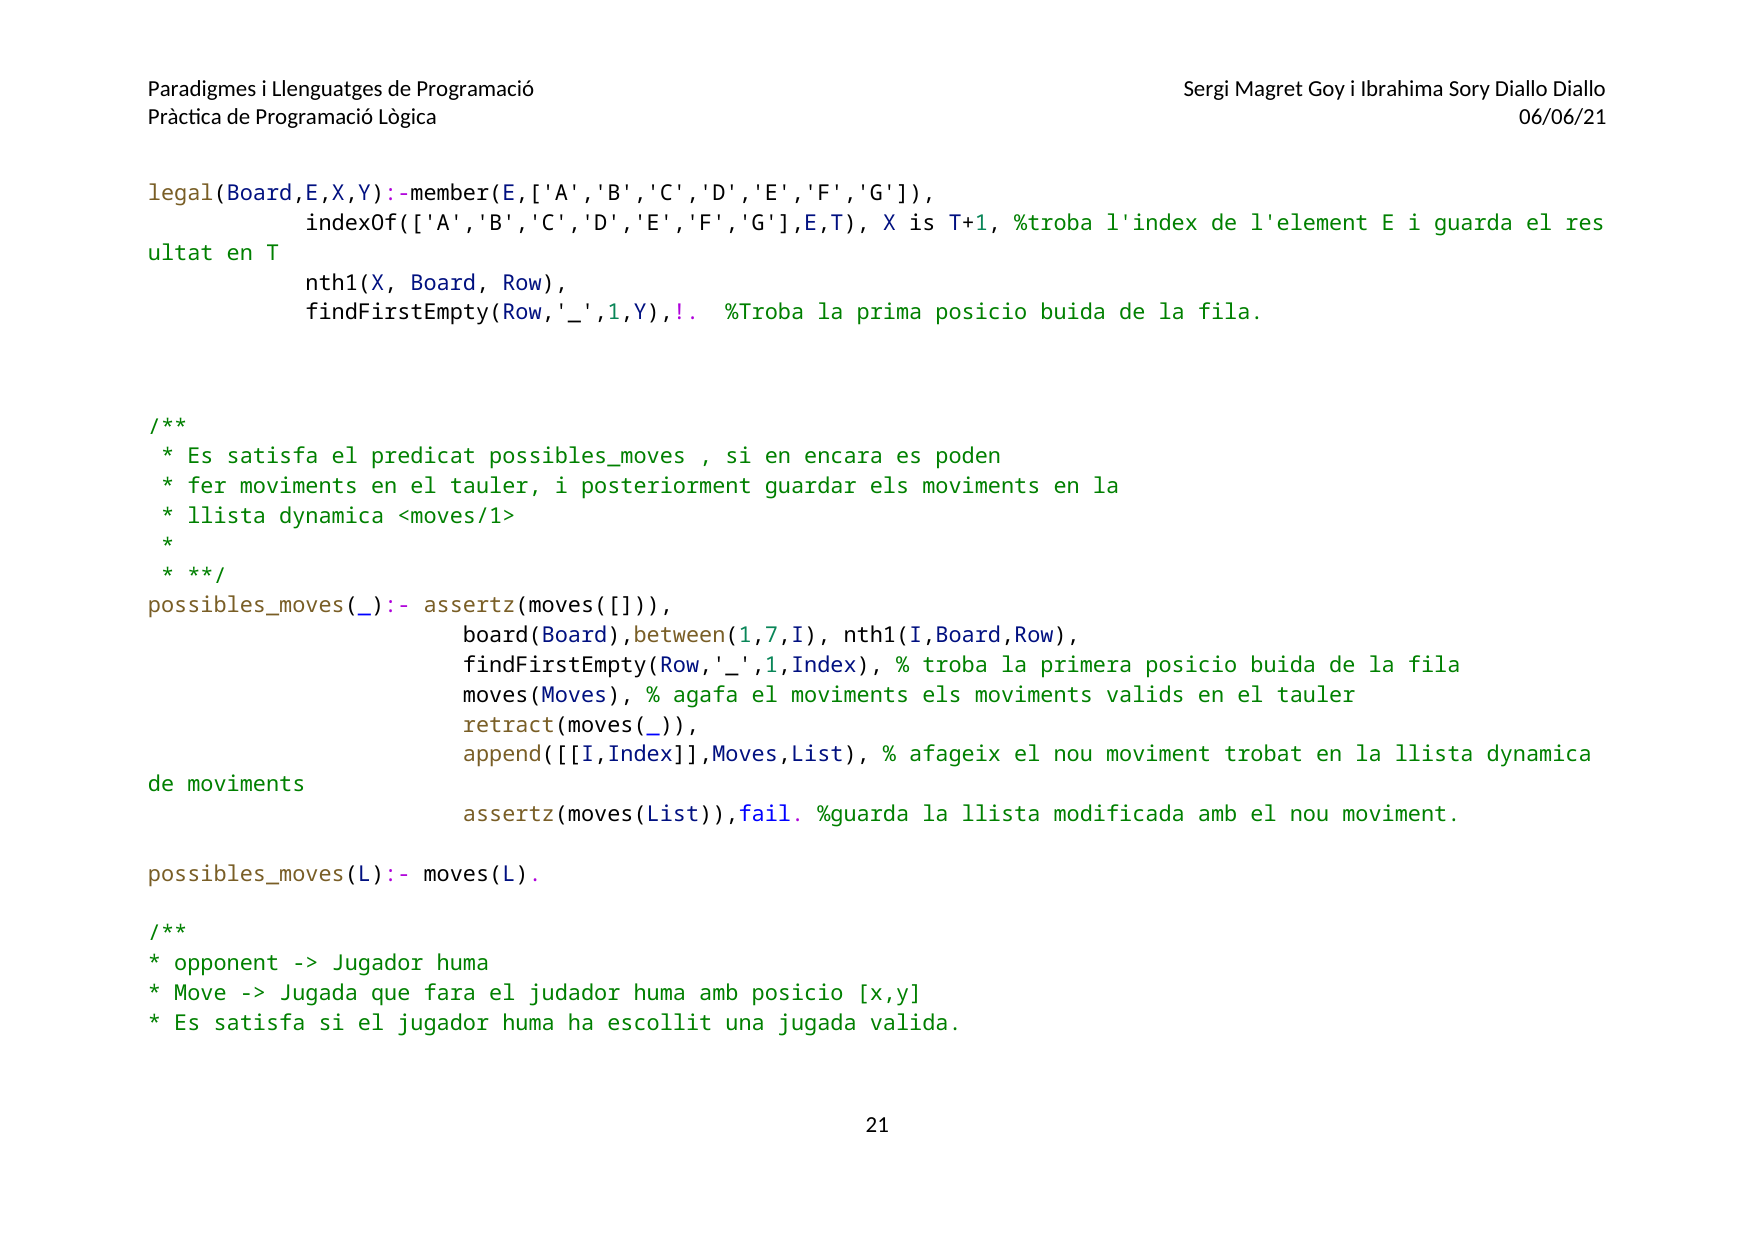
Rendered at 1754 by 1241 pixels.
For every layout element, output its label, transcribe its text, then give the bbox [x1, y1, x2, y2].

text retract(moves(_)), [148, 708, 1606, 738]
text findFirstEmpty(Row,'_',1,Y),!. %Troba la prima posicio buida de la fila. [148, 296, 1606, 326]
text nth1(X, Board, Row), [148, 267, 1606, 296]
text append([[I,Index]],Moves,List), % afageix el nou moviment trobat en la llista dynamica de moviments [148, 738, 1606, 798]
text * Es satisfa si el jugador huma ha escollit una jugada valida. [148, 1006, 1606, 1036]
text /** [148, 411, 1606, 440]
text possibles_moves(L):- moves(L). [148, 857, 1606, 887]
text * Es satisfa el predicat possibles_moves , si en encara es poden [148, 440, 1606, 470]
text assertz(moves(List)),fail. %guarda la llista modificada amb el nou moviment. [148, 798, 1606, 828]
text /** [148, 917, 1606, 947]
text board(Board),between(1,7,I), nth1(I,Board,Row), [148, 619, 1606, 649]
text legal(Board,E,X,Y):-member(E,['A','B','C','D','E','F','G']), [148, 177, 1606, 207]
text findFirstEmpty(Row,'_',1,Index), % troba la primera posicio buida de la fila [148, 649, 1606, 679]
text * fer moviments en el tauler, i posteriorment guardar els moviments en la [148, 470, 1606, 500]
text moves(Moves), % agafa el moviments els moviments valids en el tauler [148, 679, 1606, 708]
text * opponent -> Jugador huma [148, 947, 1606, 977]
text possibles_moves(_):- assertz(moves([])), [148, 589, 1606, 619]
text * [148, 530, 1606, 559]
text * llista dynamica <moves/1> [148, 500, 1606, 530]
text * **/ [148, 559, 1606, 589]
text * Move -> Jugada que fara el judador huma amb posicio [x,y] [148, 977, 1606, 1006]
text indexOf(['A','B','C','D','E','F','G'],E,T), X is T+1, %troba l'index de l'element E i guarda el resultat en T [148, 207, 1606, 267]
